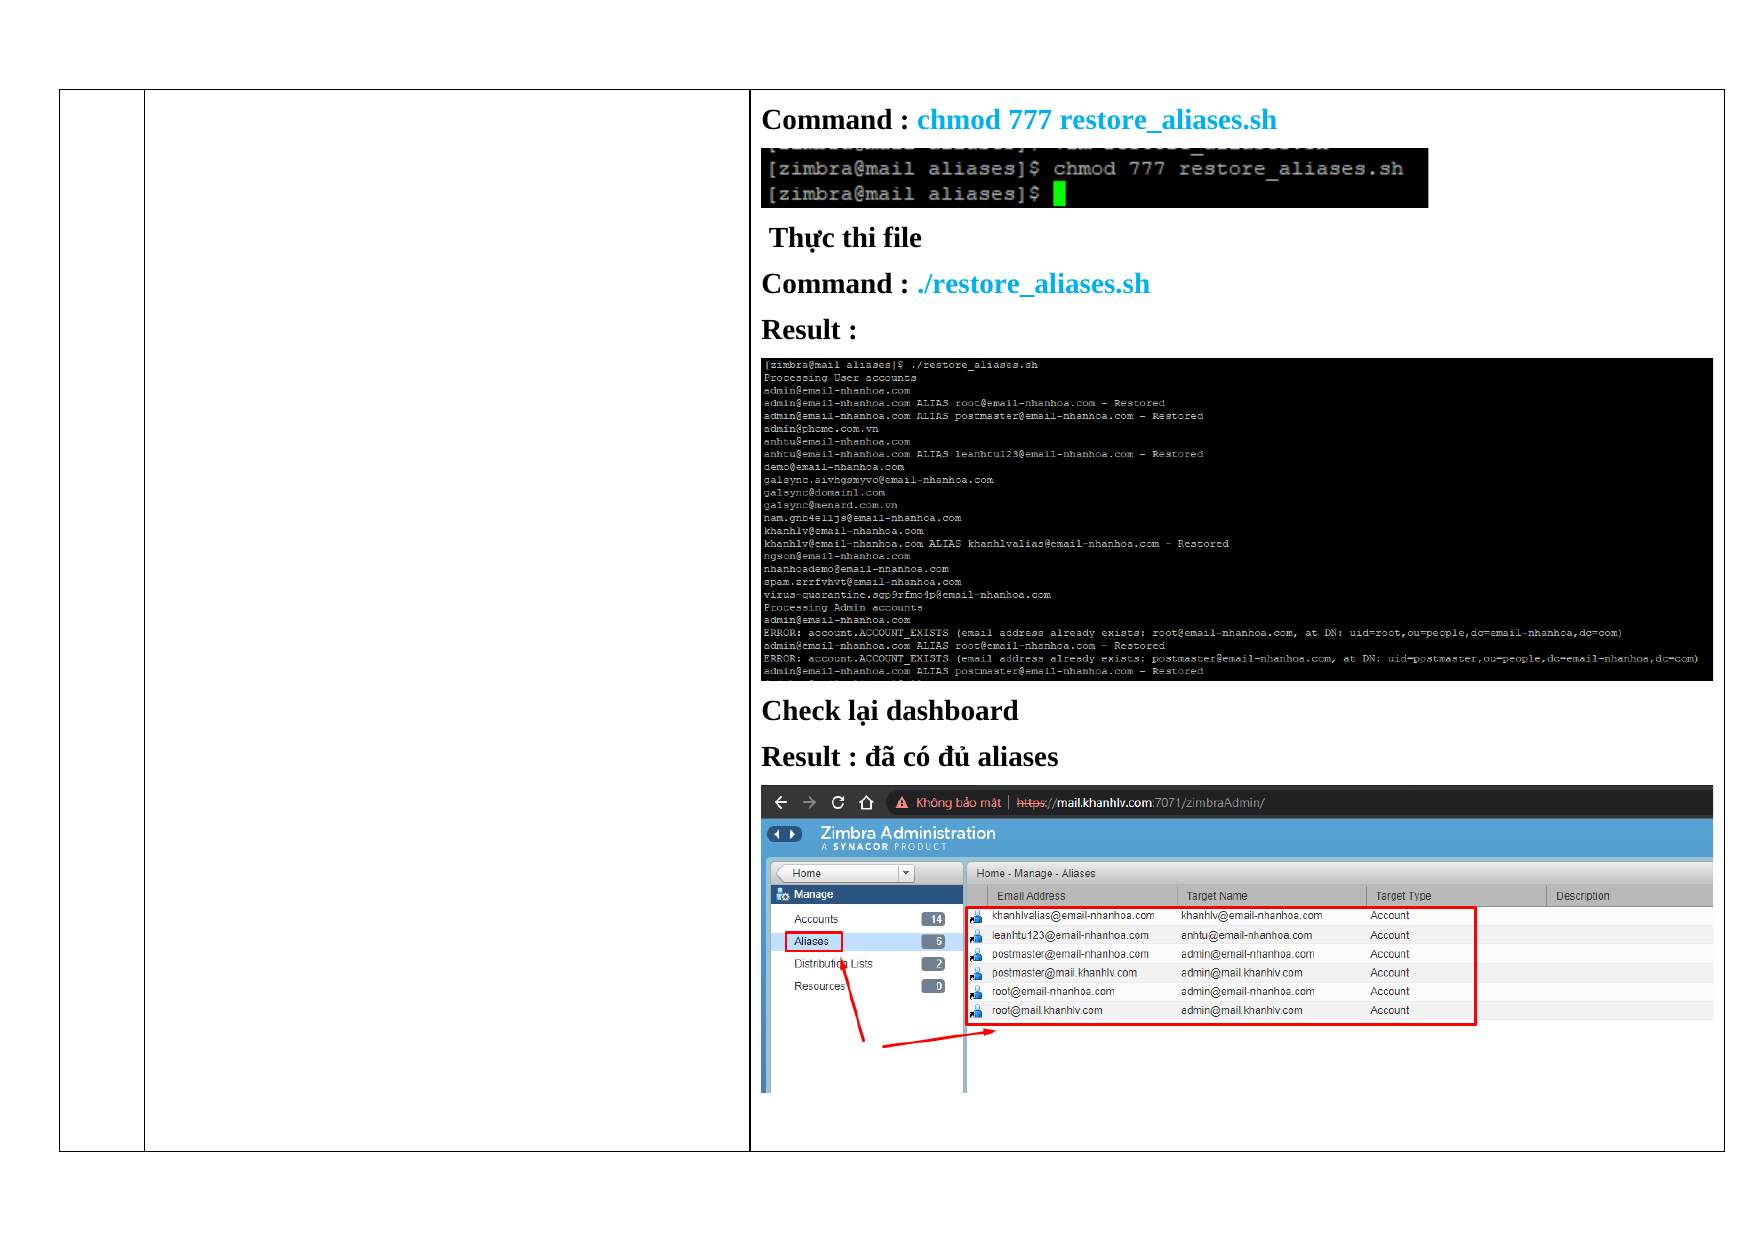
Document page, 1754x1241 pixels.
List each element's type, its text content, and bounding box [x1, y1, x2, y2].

picture [761, 785, 1714, 1093]
table_cell 3 [60, 90, 144, 1151]
picture [761, 358, 1714, 681]
picture [761, 148, 1429, 208]
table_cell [751, 90, 1724, 1151]
table_cell [145, 90, 749, 1151]
